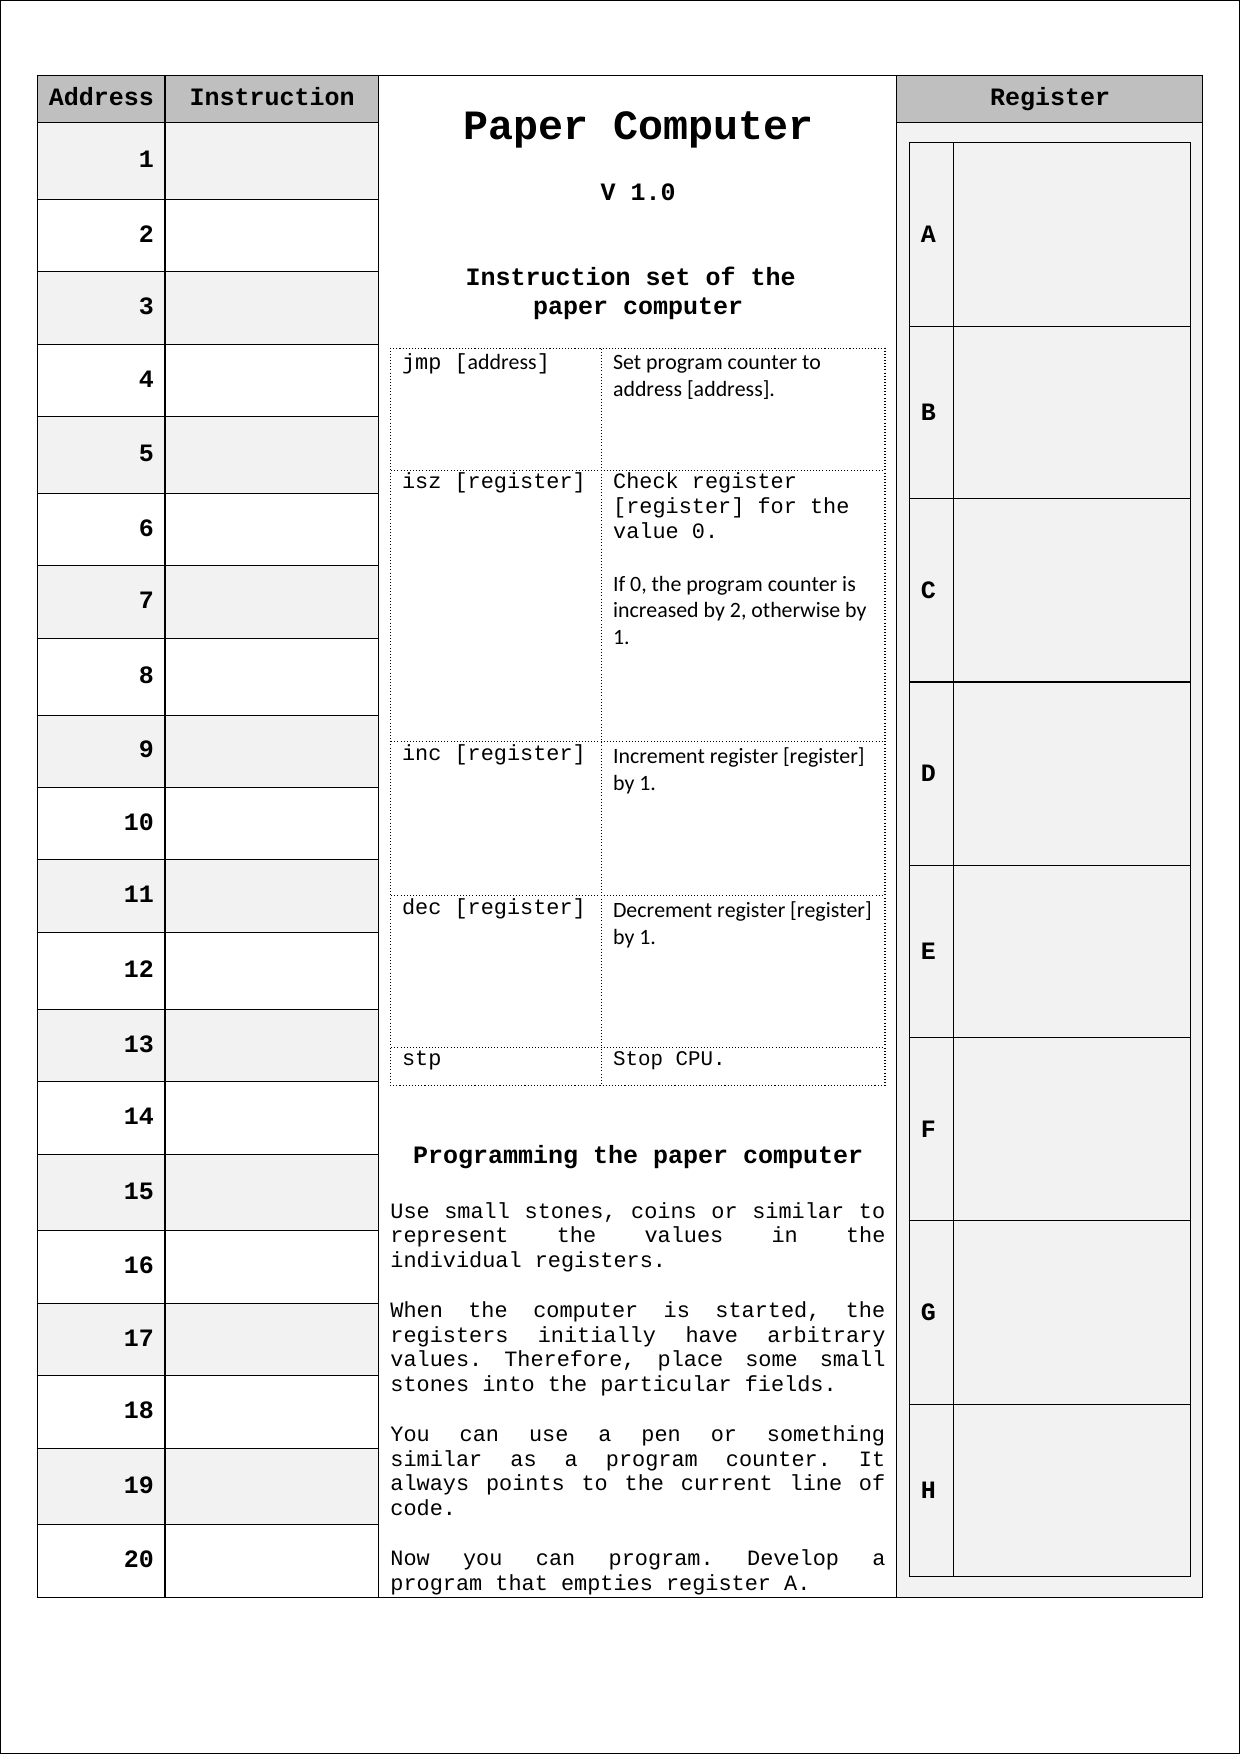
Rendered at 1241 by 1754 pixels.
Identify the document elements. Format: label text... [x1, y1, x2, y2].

table_cell 2 [38, 200, 164, 271]
table_header Paper Computer V 1.0 Instruction set of the paper computer Programming the paper computer Use small stones, coins or similar to represent the values in the individual registers. When the computer is started, the registers initially have arbitrary values. Therefore, place some small stones into the particular fields. You can use a pen or something similar as a program counter. It always points to the current line of code. Now you can program. Develop a program that empties register A. [379, 76, 896, 1597]
table_cell [166, 1449, 378, 1524]
table_cell [166, 1376, 378, 1447]
table_cell [166, 1304, 378, 1375]
table_cell [166, 494, 378, 565]
table_cell [166, 716, 378, 787]
table_cell 1 [38, 123, 164, 199]
table_cell 15 [38, 1155, 164, 1230]
table_cell [166, 639, 378, 714]
table_cell [166, 1082, 378, 1153]
table_cell 20 [38, 1525, 164, 1597]
table_cell 9 [38, 716, 164, 787]
table_cell 5 [38, 417, 164, 493]
table_cell 10 [38, 788, 164, 859]
table_cell 18 [38, 1376, 164, 1447]
table_cell [897, 123, 1202, 1597]
table_cell 6 [38, 494, 164, 565]
table_cell 11 [38, 860, 164, 932]
table_cell [166, 272, 378, 344]
table_cell [166, 933, 378, 1009]
table_cell 19 [38, 1449, 164, 1524]
table_cell [166, 123, 378, 199]
table_cell [166, 860, 378, 932]
table_cell [166, 566, 378, 638]
table_cell 12 [38, 933, 164, 1009]
table_cell [166, 345, 378, 416]
table_cell 16 [38, 1231, 164, 1303]
table_cell 4 [38, 345, 164, 416]
table_cell 8 [38, 639, 164, 714]
table_cell 7 [38, 566, 164, 638]
table_cell [166, 1010, 378, 1081]
table_cell 3 [38, 272, 164, 344]
table_cell 14 [38, 1082, 164, 1153]
table_cell [166, 417, 378, 493]
table_header Register [897, 76, 1202, 122]
table_cell [166, 1231, 378, 1303]
table_cell [166, 200, 378, 271]
table_cell 13 [38, 1010, 164, 1081]
table_cell [166, 788, 378, 859]
table_cell [166, 1525, 378, 1597]
table_header Address [38, 76, 164, 122]
table_header Instruction [166, 76, 378, 122]
table_cell [166, 1155, 378, 1230]
table_cell 17 [38, 1304, 164, 1375]
